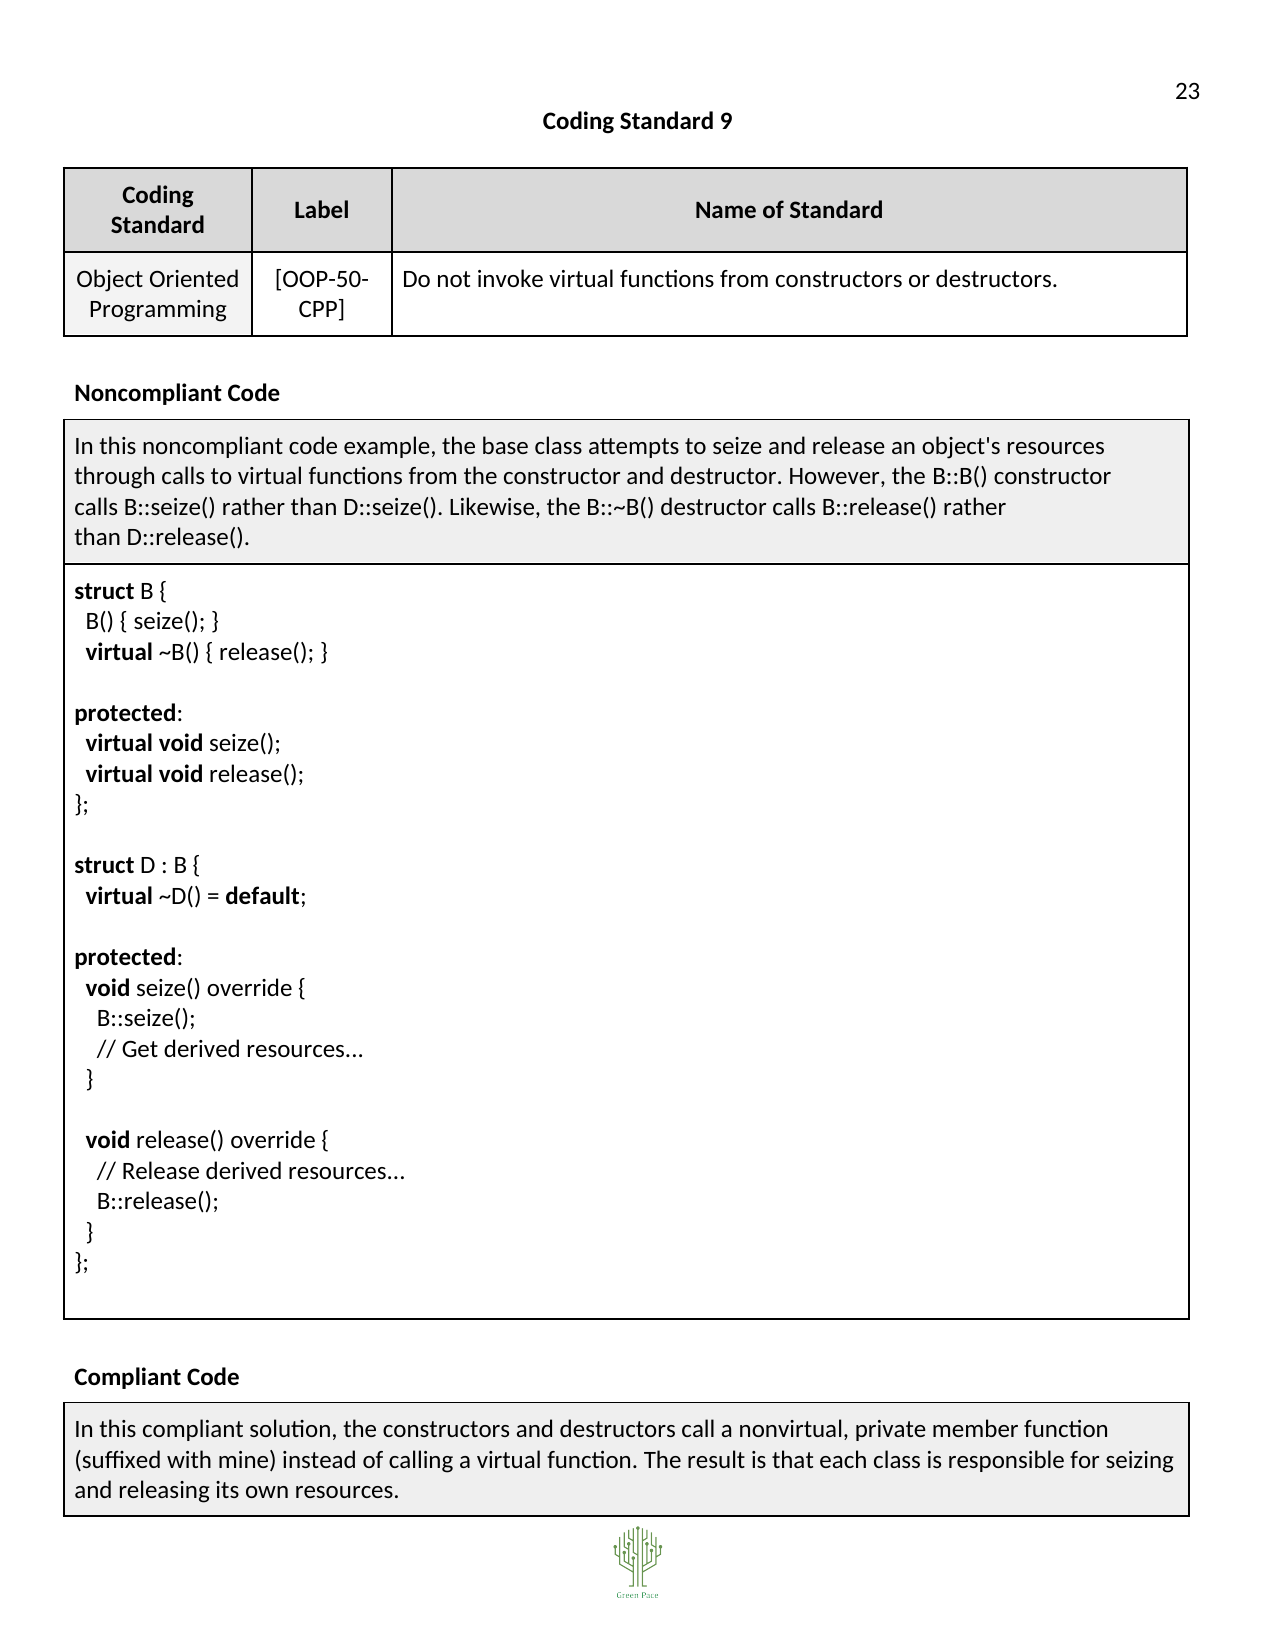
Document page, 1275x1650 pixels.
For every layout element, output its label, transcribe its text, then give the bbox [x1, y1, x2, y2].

table_cell In this compliant solution, the constructors and destructors call a nonvirtual, private member function (suffixed with mine) instead of calling a virtual function. The result is that each class is responsible for seizing and releasing its own resources. [65, 1403, 1188, 1515]
table_cell Object Oriented Programming [65, 253, 251, 334]
table_header Name of Standard [393, 169, 1186, 251]
table_cell In this noncompliant code example, the base class attempts to seize and release an object's resources through calls to virtual functions from the constructor and destructor. However, the B::B() constructor calls B::seize() rather than D::seize(). Likewise, the B::~B() destructor calls B::release() rather than D::release(). [65, 420, 1188, 562]
table_header Coding Standard [65, 169, 251, 251]
picture [605, 1521, 670, 1606]
table_header Compliant Code [64, 1350, 1189, 1402]
table_header Noncompliant Code [64, 367, 1189, 418]
table_cell [OOP-50-CPP] [253, 253, 391, 334]
table_header Label [253, 169, 391, 251]
subtitle Coding Standard 9 [75, 106, 1200, 136]
table_cell Do not invoke virtual functions from constructors or destructors. [393, 253, 1186, 334]
table_cell struct B { B() { seize(); } virtual ~B() { release(); } protected: virtual void seize(); virtual void release(); }; struct D : B { virtual ~D() = default; protected: void seize() override { B::seize(); // Get derived resources... } void release() override { // Release derived resources... B::release(); } }; [65, 565, 1188, 1318]
